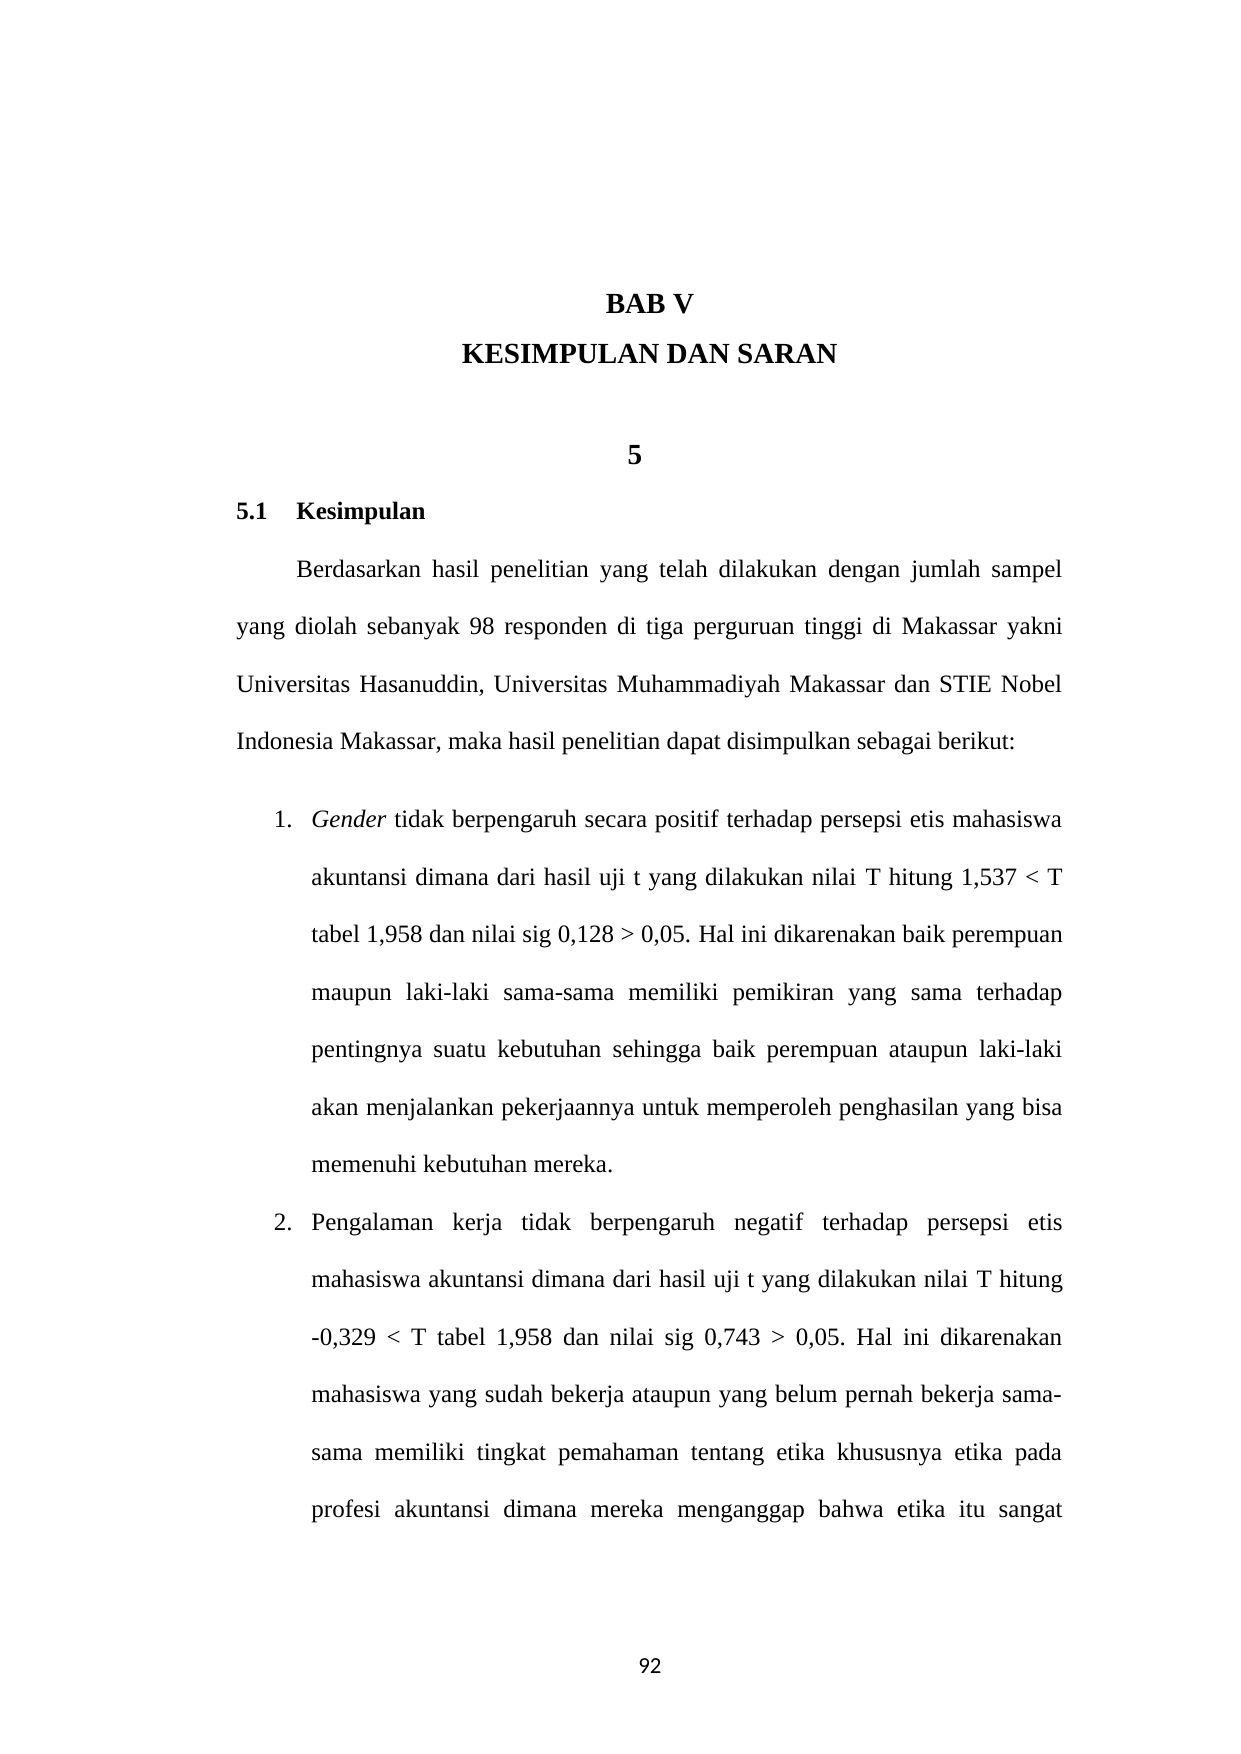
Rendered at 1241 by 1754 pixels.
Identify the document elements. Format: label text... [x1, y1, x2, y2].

subtitle Kesimpulan [236, 496, 1063, 525]
text KESIMPULAN DAN SARAN [236, 337, 1063, 370]
list Gender tidak berpengaruh secara positif terhadap persepsi etis mahasiswa akuntansi dimana dari hasil uji t yang dilakukan nilai T hitung 1,537 < T tabel 1,958 dan nilai sig 0,128 > 0,05. Hal ini dikarenakan baik perempuan maupun laki-laki sama-sama memiliki pemikiran yang sama terhadap pentingnya suatu kebutuhan sehingga baik perempuan ataupun laki-laki akan menjalankan pekerjaannya untuk memperoleh penghasilan yang bisa memenuhi kebutuhan mereka. [274, 804, 1063, 1178]
text Berdasarkan hasil penelitian yang telah dilakukan dengan jumlah sampel yang diolah sebanyak 98 responden di tiga perguruan tinggi di Makassar yakni Universitas Hasanuddin, Universitas Muhammadiyah Makassar dan STIE Nobel Indonesia Makassar, maka hasil penelitian dapat disimpulkan sebagai berikut: [236, 554, 1063, 755]
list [274, 1207, 1063, 1523]
subtitle BAB V [236, 286, 1063, 320]
